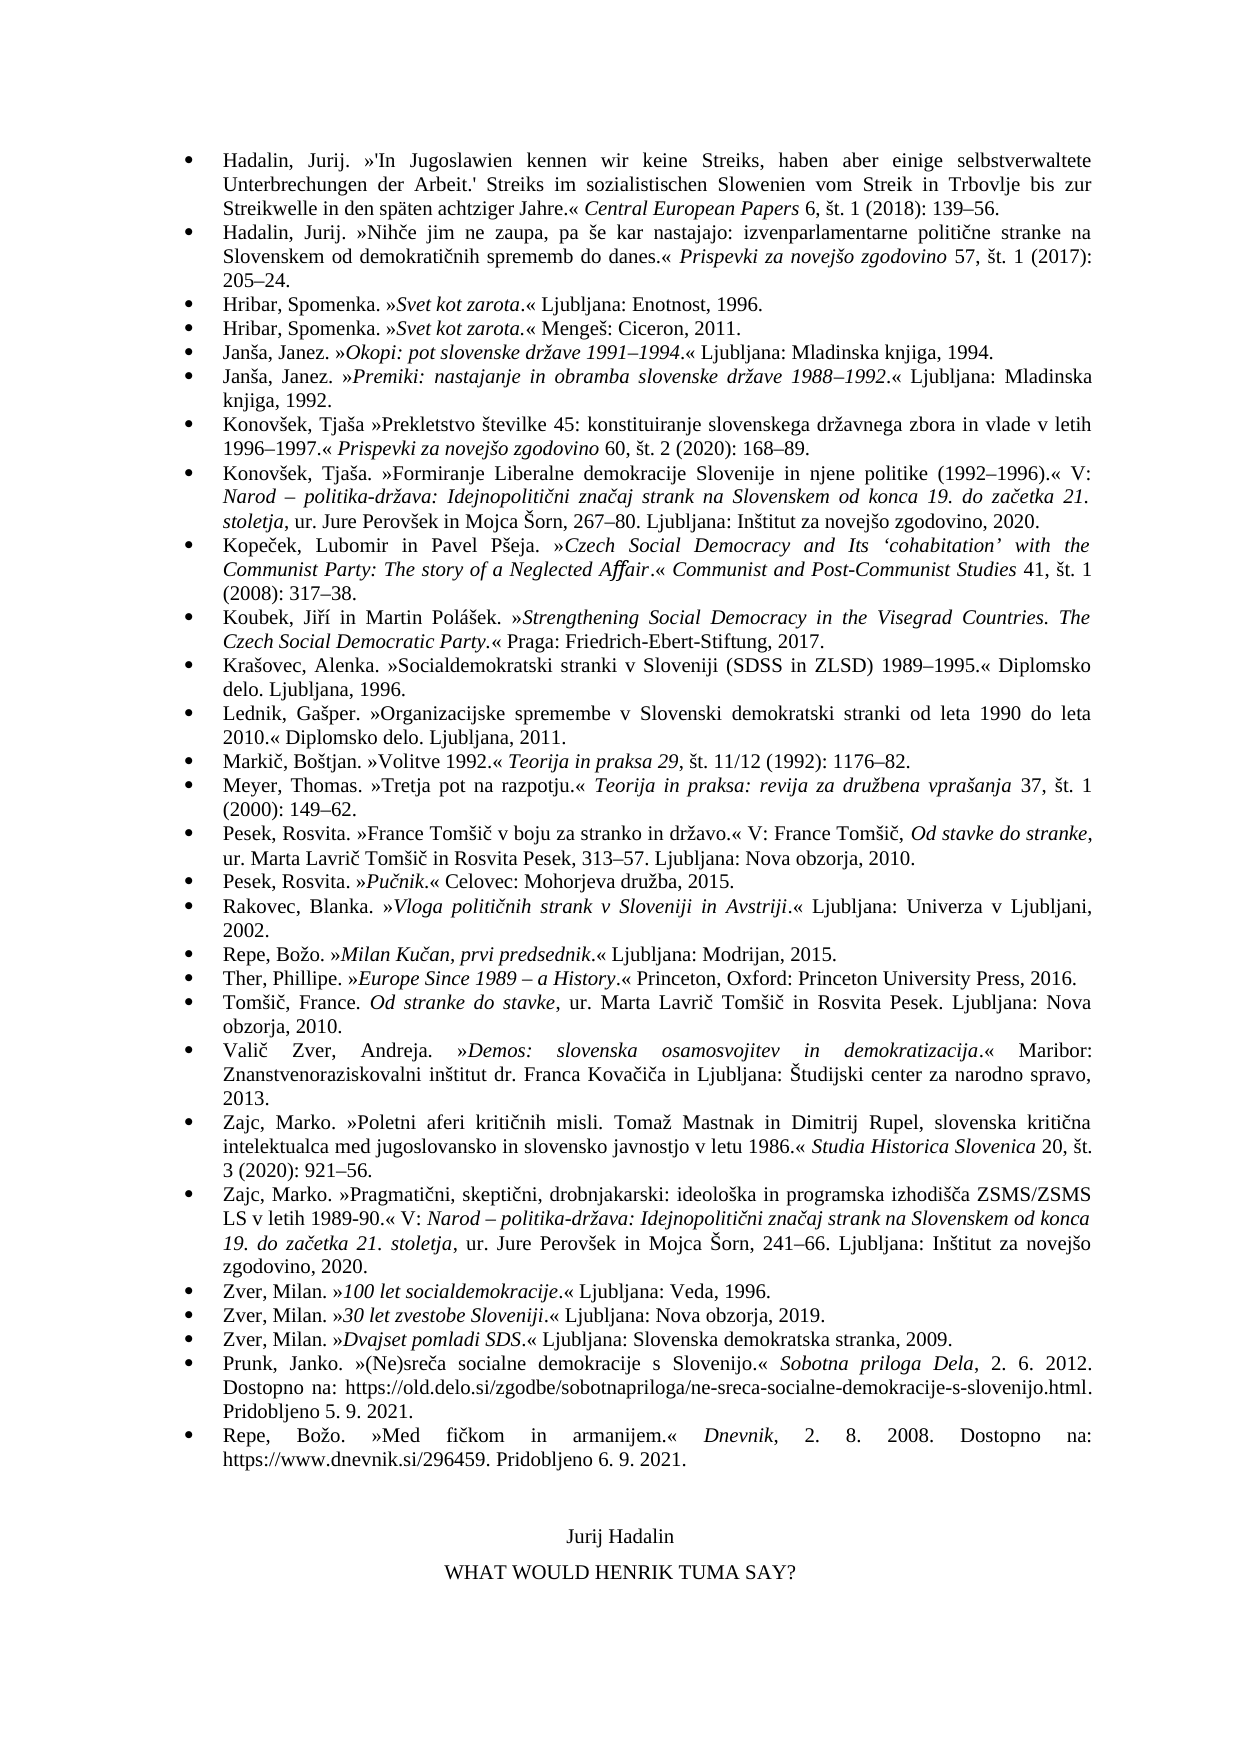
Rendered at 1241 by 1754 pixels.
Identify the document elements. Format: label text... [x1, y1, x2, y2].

list Zver, Milan. »Dvajset pomladi SDS.« Ljubljana: Slovenska demokratska stranka, 2009. [185, 1327, 1093, 1351]
text WHAT WOULD HENRIK TUMA SAY? [148, 1560, 1093, 1584]
list Hribar, Spomenka. »Svet kot zarota.« Mengeš: Ciceron, 2011. [185, 316, 1093, 340]
list Krašovec, Alenka. »Socialdemokratski stranki v Sloveniji (SDSS in ZLSD) 1989–1995.« Diplomsko delo. Ljubljana, 1996. [185, 653, 1093, 701]
list Meyer, Thomas. »Tretja pot na razpotju.« Teorija in praksa: revija za družbena vprašanja 37, št. 1 (2000): 149–62. [185, 773, 1093, 821]
list Kopeček, Lubomir in Pavel Pšeja. »Czech Social Democracy and Its ‘cohabitation’ with the Communist Party: The story of a Neglected Aﬀair.« Communist and Post-Communist Studies 41, št. 1 (2008): 317–38. [185, 533, 1093, 605]
list Hadalin, Jurij. »'In Jugoslawien kennen wir keine Streiks, haben aber einige selbstverwaltete Unterbrechungen der Arbeit.' Streiks im sozialistischen Slowenien vom Streik in Trbovlje bis zur Streikwelle in den späten achtziger Jahre.« Central European Papers 6, št. 1 (2018): 139–56. [185, 148, 1093, 220]
list Repe, Božo. »Med fičkom in armanijem.« Dnevnik, 2. 8. 2008. Dostopno na: https://www.dnevnik.si/296459. Pridobljeno 6. 9. 2021. [185, 1423, 1093, 1471]
list Zver, Milan. »100 let socialdemokracije.« Ljubljana: Veda, 1996. [185, 1278, 1093, 1303]
list Prunk, Janko. »(Ne)sreča socialne demokracije s Slovenijo.« Sobotna priloga Dela, 2. 6. 2012. Dostopno na: https://old.delo.si/zgodbe/sobotnapriloga/ne-sreca-socialne-demokracije-s-slovenijo.html. Pridobljeno 5. 9. 2021. [185, 1351, 1093, 1423]
list Zajc, Marko. »Poletni aferi kritičnih misli. Tomaž Mastnak in Dimitrij Rupel, slovenska kritična intelektualca med jugoslovansko in slovensko javnostjo v letu 1986.« Studia Historica Slovenica 20, št. 3 (2020): 921–56. [185, 1110, 1093, 1182]
list Zajc, Marko. »Pragmatični, skeptični, drobnjakarski: ideološka in programska izhodišča ZSMS/ZSMS LS v letih 1989-90.« V: Narod – politika-država: Idejnopolitični značaj strank na Slovenskem od konca 19. do začetka 21. stoletja, ur. Jure Perovšek in Mojca Šorn, 241–66. Ljubljana: Inštitut za novejšo zgodovino, 2020. [185, 1182, 1093, 1278]
list Konovšek, Tjaša »Prekletstvo številke 45: konstituiranje slovenskega državnega zbora in vlade v letih 1996–1997.« Prispevki za novejšo zgodovino 60, št. 2 (2020): 168–89. [185, 412, 1093, 460]
list Tomšič, France. Od stranke do stavke, ur. Marta Lavrič Tomšič in Rosvita Pesek. Ljubljana: Nova obzorja, 2010. [185, 990, 1093, 1038]
list Janša, Janez. »Okopi: pot slovenske države 1991–1994.« Ljubljana: Mladinska knjiga, 1994. [185, 340, 1093, 364]
list Hadalin, Jurij. »Nihče jim ne zaupa, pa še kar nastajajo: izvenparlamentarne politične stranke na Slovenskem od demokratičnih sprememb do danes.« Prispevki za novejšo zgodovino 57, št. 1 (2017): 205–24. [185, 220, 1093, 292]
list Repe, Božo. »Milan Kučan, prvi predsednik.« Ljubljana: Modrijan, 2015. [185, 942, 1093, 966]
list Ther, Phillipe. »Europe Since 1989 – a History.« Princeton, Oxford: Princeton University Press, 2016. [185, 966, 1093, 990]
text Jurij Hadalin [148, 1524, 1093, 1548]
list Pesek, Rosvita. »France Tomšič v boju za stranko in državo.« V: France Tomšič, Od stavke do stranke, ur. Marta Lavrič Tomšič in Rosvita Pesek, 313–57. Ljubljana: Nova obzorja, 2010. [185, 821, 1093, 869]
list Markič, Boštjan. »Volitve 1992.« Teorija in praksa 29, št. 11/12 (1992): 1176–82. [185, 749, 1093, 773]
list Konovšek, Tjaša. »Formiranje Liberalne demokracije Slovenije in njene politike (1992–1996).« V: Narod – politika-država: Idejnopolitični značaj strank na Slovenskem od konca 19. do začetka 21. stoletja, ur. Jure Perovšek in Mojca Šorn, 267–80. Ljubljana: Inštitut za novejšo zgodovino, 2020. [185, 460, 1093, 533]
list Lednik, Gašper. »Organizacijske spremembe v Slovenski demokratski stranki od leta 1990 do leta 2010.« Diplomsko delo. Ljubljana, 2011. [185, 701, 1093, 749]
list Valič Zver, Andreja. »Demos: slovenska osamosvojitev in demokratizacija.« Maribor: Znanstvenoraziskovalni inštitut dr. Franca Kovačiča in Ljubljana: Študijski center za narodno spravo, 2013. [185, 1038, 1093, 1110]
list Rakovec, Blanka. »Vloga političnih strank v Sloveniji in Avstriji.« Ljubljana: Univerza v Ljubljani, 2002. [185, 893, 1093, 942]
list Pesek, Rosvita. »Pučnik.« Celovec: Mohorjeva družba, 2015. [185, 869, 1093, 893]
list Koubek, Jiří in Martin Polášek. »Strengthening Social Democracy in the Visegrad Countries. The Czech Social Democratic Party.« Praga: Friedrich-Ebert-Stiftung, 2017. [185, 605, 1093, 653]
list Zver, Milan. »30 let zvestobe Sloveniji.« Ljubljana: Nova obzorja, 2019. [185, 1303, 1093, 1327]
list Janša, Janez. »Premiki: nastajanje in obramba slovenske države 1988–1992.« Ljubljana: Mladinska knjiga, 1992. [185, 364, 1093, 412]
list Hribar, Spomenka. »Svet kot zarota.« Ljubljana: Enotnost, 1996. [185, 292, 1093, 316]
